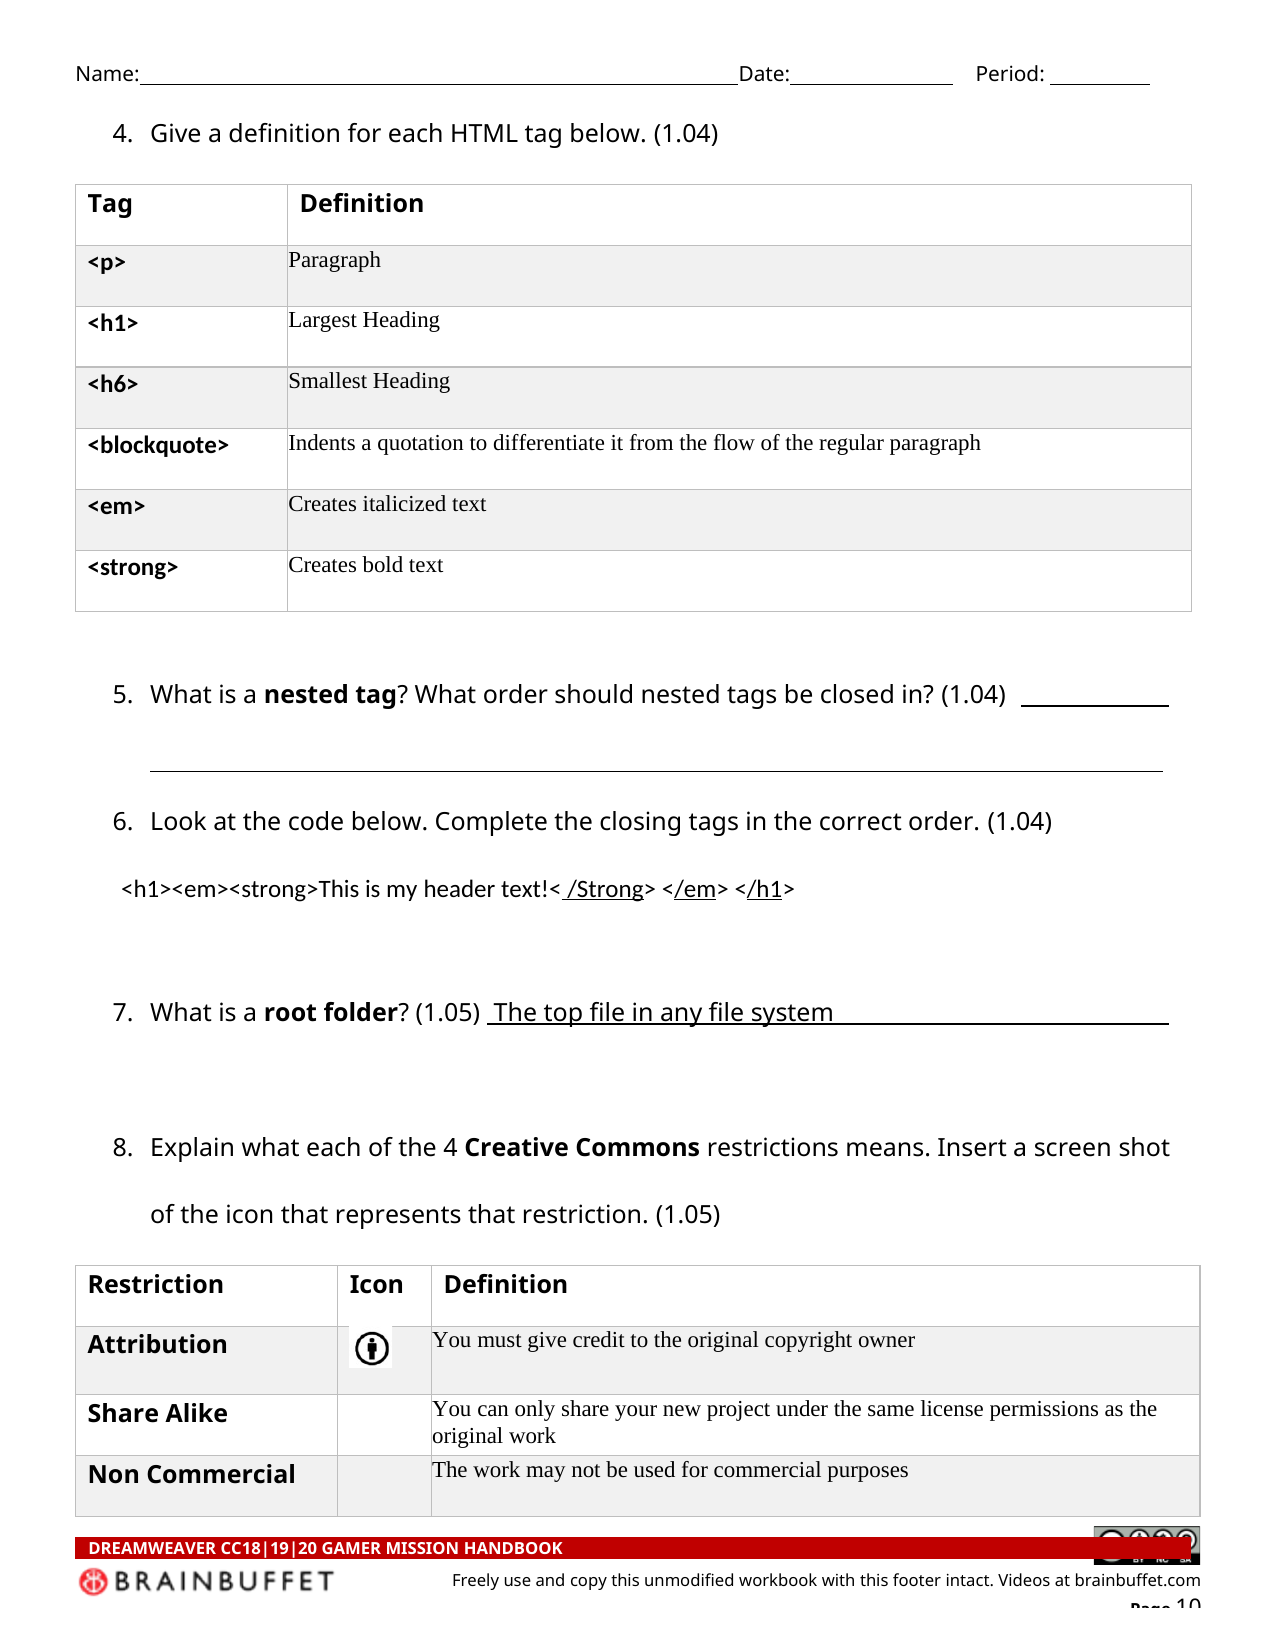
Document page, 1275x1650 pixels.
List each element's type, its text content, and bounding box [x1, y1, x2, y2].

table_cell Creates bold text [288, 551, 1191, 611]
list Give a definition for each HTML tag below. (1.04) [112, 116, 1214, 150]
list Explain what each of the 4 Creative Commons restrictions means. Insert a screen shot of the icon that represents that restriction. (1.05) [112, 1130, 1182, 1231]
list Look at the code below. Complete the closing tags in the correct order. (1.04) [112, 804, 1214, 838]
table_cell Share Alike [76, 1395, 337, 1455]
table_cell <strong> [76, 551, 287, 611]
table_cell Largest Heading [288, 307, 1191, 366]
table_cell You can only share your new project under the same license permissions as the original work [432, 1395, 1199, 1455]
table_cell <h6> [76, 368, 287, 428]
table_cell Indents a quotation to differentiate it from the flow of the regular paragraph [288, 429, 1191, 489]
table_header Tag [76, 185, 287, 244]
table_cell [338, 1327, 431, 1394]
table_cell Attribution [76, 1327, 337, 1394]
picture [349, 1326, 393, 1368]
table_cell Paragraph [288, 246, 1191, 306]
table_header Icon [338, 1266, 431, 1326]
table_cell [338, 1395, 431, 1455]
table_cell Creates italicized text [288, 490, 1191, 550]
table_header Restriction [76, 1266, 337, 1326]
text <h1><em><strong>This is my header text!< /Strong> </em> </h1> [121, 873, 1214, 903]
table_cell Non Commercial [76, 1456, 337, 1516]
table_cell <h1> [76, 307, 287, 366]
table_cell Smallest Heading [288, 368, 1191, 428]
table_cell <em> [76, 490, 287, 550]
table_header Definition [432, 1266, 1199, 1326]
picture [1093, 1526, 1200, 1565]
table_header Definition [288, 185, 1191, 244]
picture [71, 1562, 344, 1603]
table_cell The work may not be used for commercial purposes [432, 1456, 1199, 1516]
table_cell <p> [76, 246, 287, 306]
list What is a nested tag? What order should nested tags be closed in? (1.04) [112, 676, 1214, 710]
table_cell [338, 1456, 431, 1516]
list What is a root folder? (1.05) The top file in any file system [112, 994, 1214, 1028]
table_cell <blockquote> [76, 429, 287, 489]
table_cell You must give credit to the original copyright owner [432, 1327, 1199, 1394]
